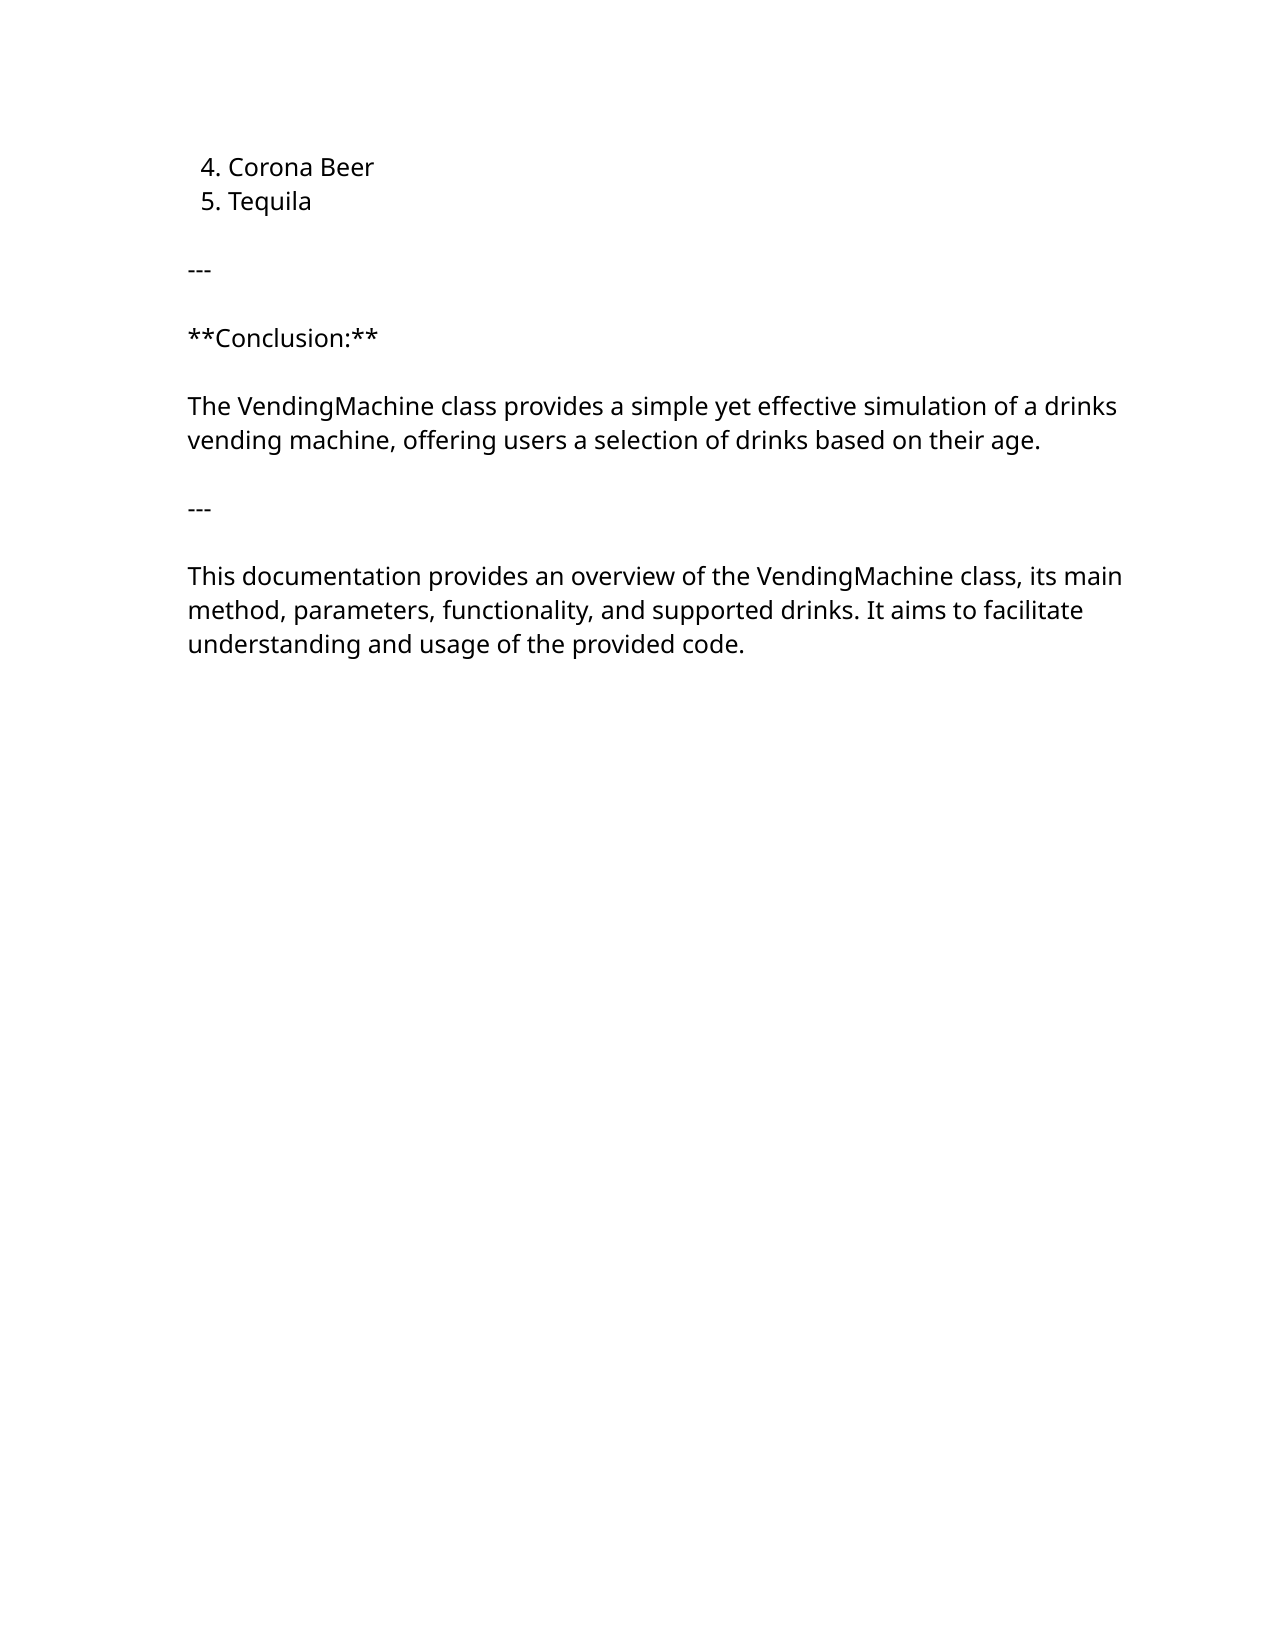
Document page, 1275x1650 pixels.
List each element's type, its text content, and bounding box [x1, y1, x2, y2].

text **Conclusion:** [187, 320, 1125, 354]
text This documentation provides an overview of the VendingMachine class, its main method, parameters, functionality, and supported drinks. It aims to facilitate understanding and usage of the provided code. [187, 559, 1125, 661]
text 5. Tequila [187, 184, 1125, 218]
text 4. Corona Beer [187, 150, 1125, 184]
text The VendingMachine class provides a simple yet effective simulation of a drinks vending machine, offering users a selection of drinks based on their age. [187, 388, 1125, 457]
text --- [187, 491, 1125, 525]
text --- [187, 252, 1125, 286]
